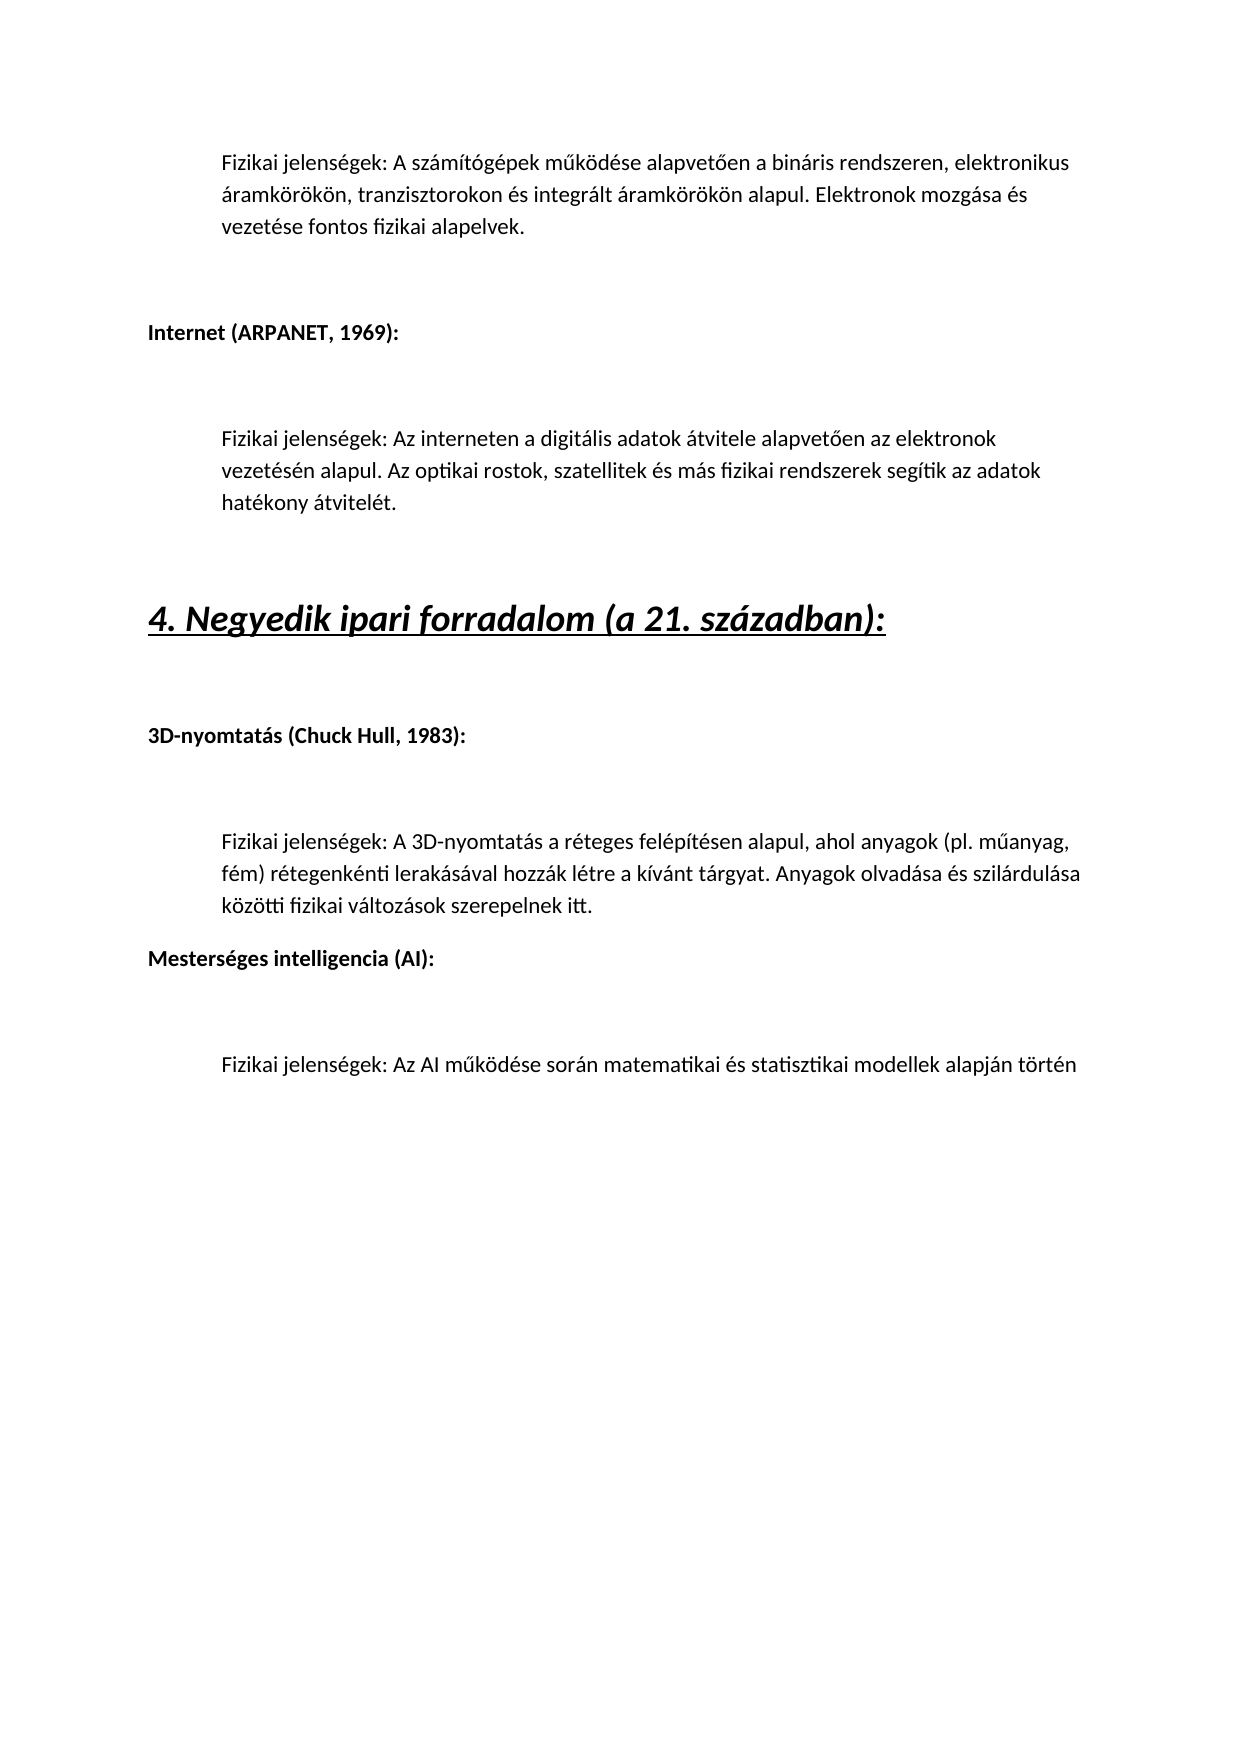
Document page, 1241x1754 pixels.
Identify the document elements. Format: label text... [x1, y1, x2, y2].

text Mesterséges intelligencia (AI): [148, 944, 1093, 972]
text 4. Negyedik ipari forradalom (a 21. században): [148, 594, 1093, 640]
text Fizikai jelenségek: A számítógépek működése alapvetően a bináris rendszeren, elektronikus áramkörökön, tranzisztorokon és integrált áramkörökön alapul. Elektronok mozgása és vezetése fontos fizikai alapelvek. [221, 148, 1093, 240]
text Fizikai jelenségek: Az AI működése során matematikai és statisztikai modellek alapján történ [148, 1051, 1093, 1078]
text Fizikai jelenségek: Az interneten a digitális adatok átvitele alapvetően az elektronok vezetésén alapul. Az optikai rostok, szatellitek és más fizikai rendszerek segítik az adatok hatékony átvitelét. [221, 424, 1093, 516]
text Fizikai jelenségek: A 3D-nyomtatás a réteges felépítésen alapul, ahol anyagok (pl. műanyag, fém) rétegenkénti lerakásával hozzák létre a kívánt tárgyat. Anyagok olvadása és szilárdulása közötti fizikai változások szerepelnek itt. [221, 827, 1093, 919]
text 3D-nyomtatás (Chuck Hull, 1983): [148, 721, 1093, 749]
text Internet (ARPANET, 1969): [148, 318, 1093, 346]
